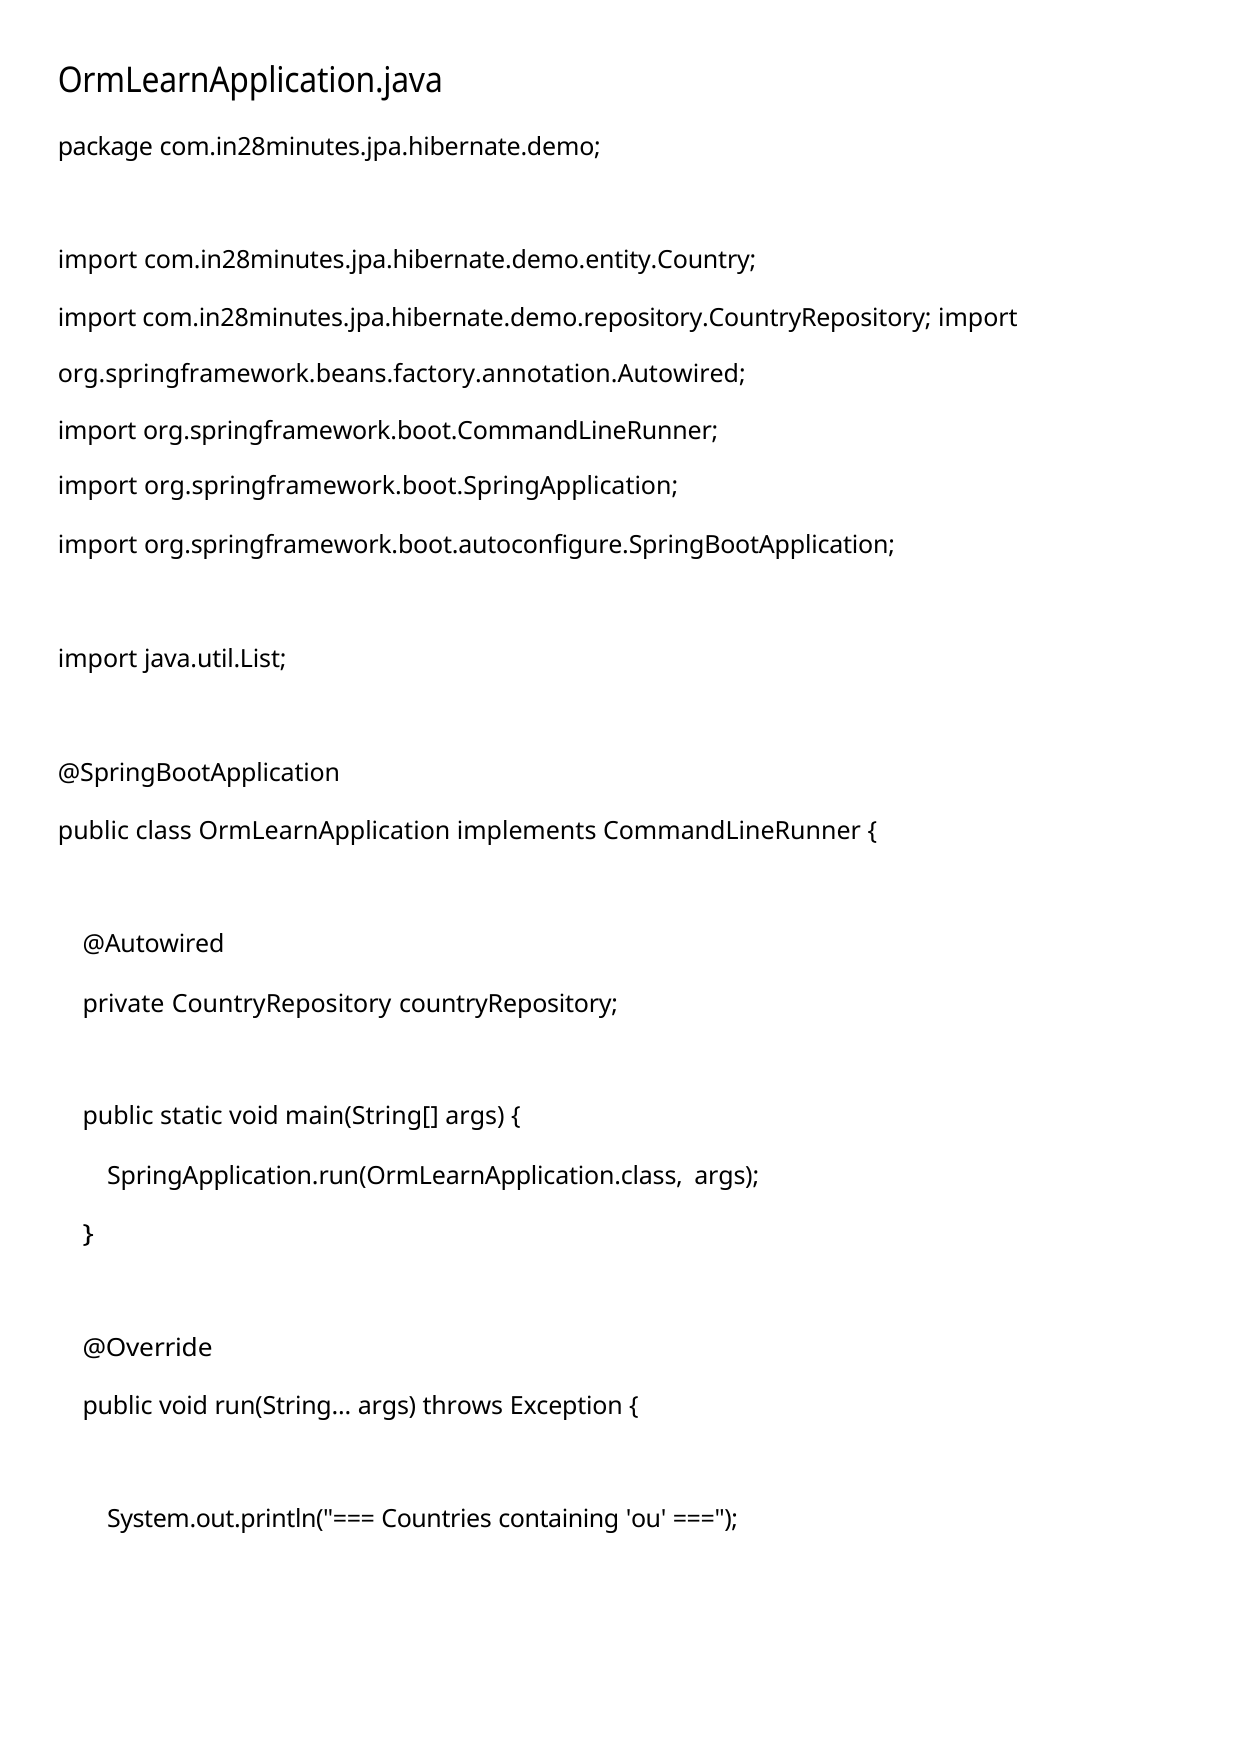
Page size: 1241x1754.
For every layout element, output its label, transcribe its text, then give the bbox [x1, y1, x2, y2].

text import com.in28minutes.jpa.hibernate.demo.entity.Country; [58, 242, 1181, 276]
text public static void main(String[] args) { [82, 1098, 1181, 1132]
text package com.in28minutes.jpa.hibernate.demo; [58, 128, 1181, 162]
text import java.util.List; [58, 641, 1181, 675]
text @SpringBootApplication [58, 754, 1181, 789]
text public class OrmLearnApplication implements CommandLineRunner { [58, 813, 1181, 847]
text import org.springframework.boot.autoconfigure.SpringBootApplication; [58, 523, 1181, 562]
text @Autowired [82, 926, 1181, 960]
text public void run(String... args) throws Exception { [82, 1387, 1181, 1421]
subtitle OrmLearnApplication.java [58, 54, 1181, 103]
text private CountryRepository countryRepository; [82, 986, 1181, 1020]
text System.out.println("=== Countries containing 'ou' ==="); [107, 1501, 1181, 1535]
text SpringApplication.run(OrmLearnApplication.class, args); [107, 1157, 1181, 1192]
text import org.springframework.boot.CommandLineRunner; import org.springframework.boot.SpringApplication; [58, 412, 761, 502]
text @Override [82, 1329, 1181, 1363]
text import com.in28minutes.jpa.hibernate.demo.repository.CountryRepository; import org.springframework.beans.factory.annotation.Autowired; [58, 300, 1027, 389]
text } [82, 1216, 1181, 1250]
